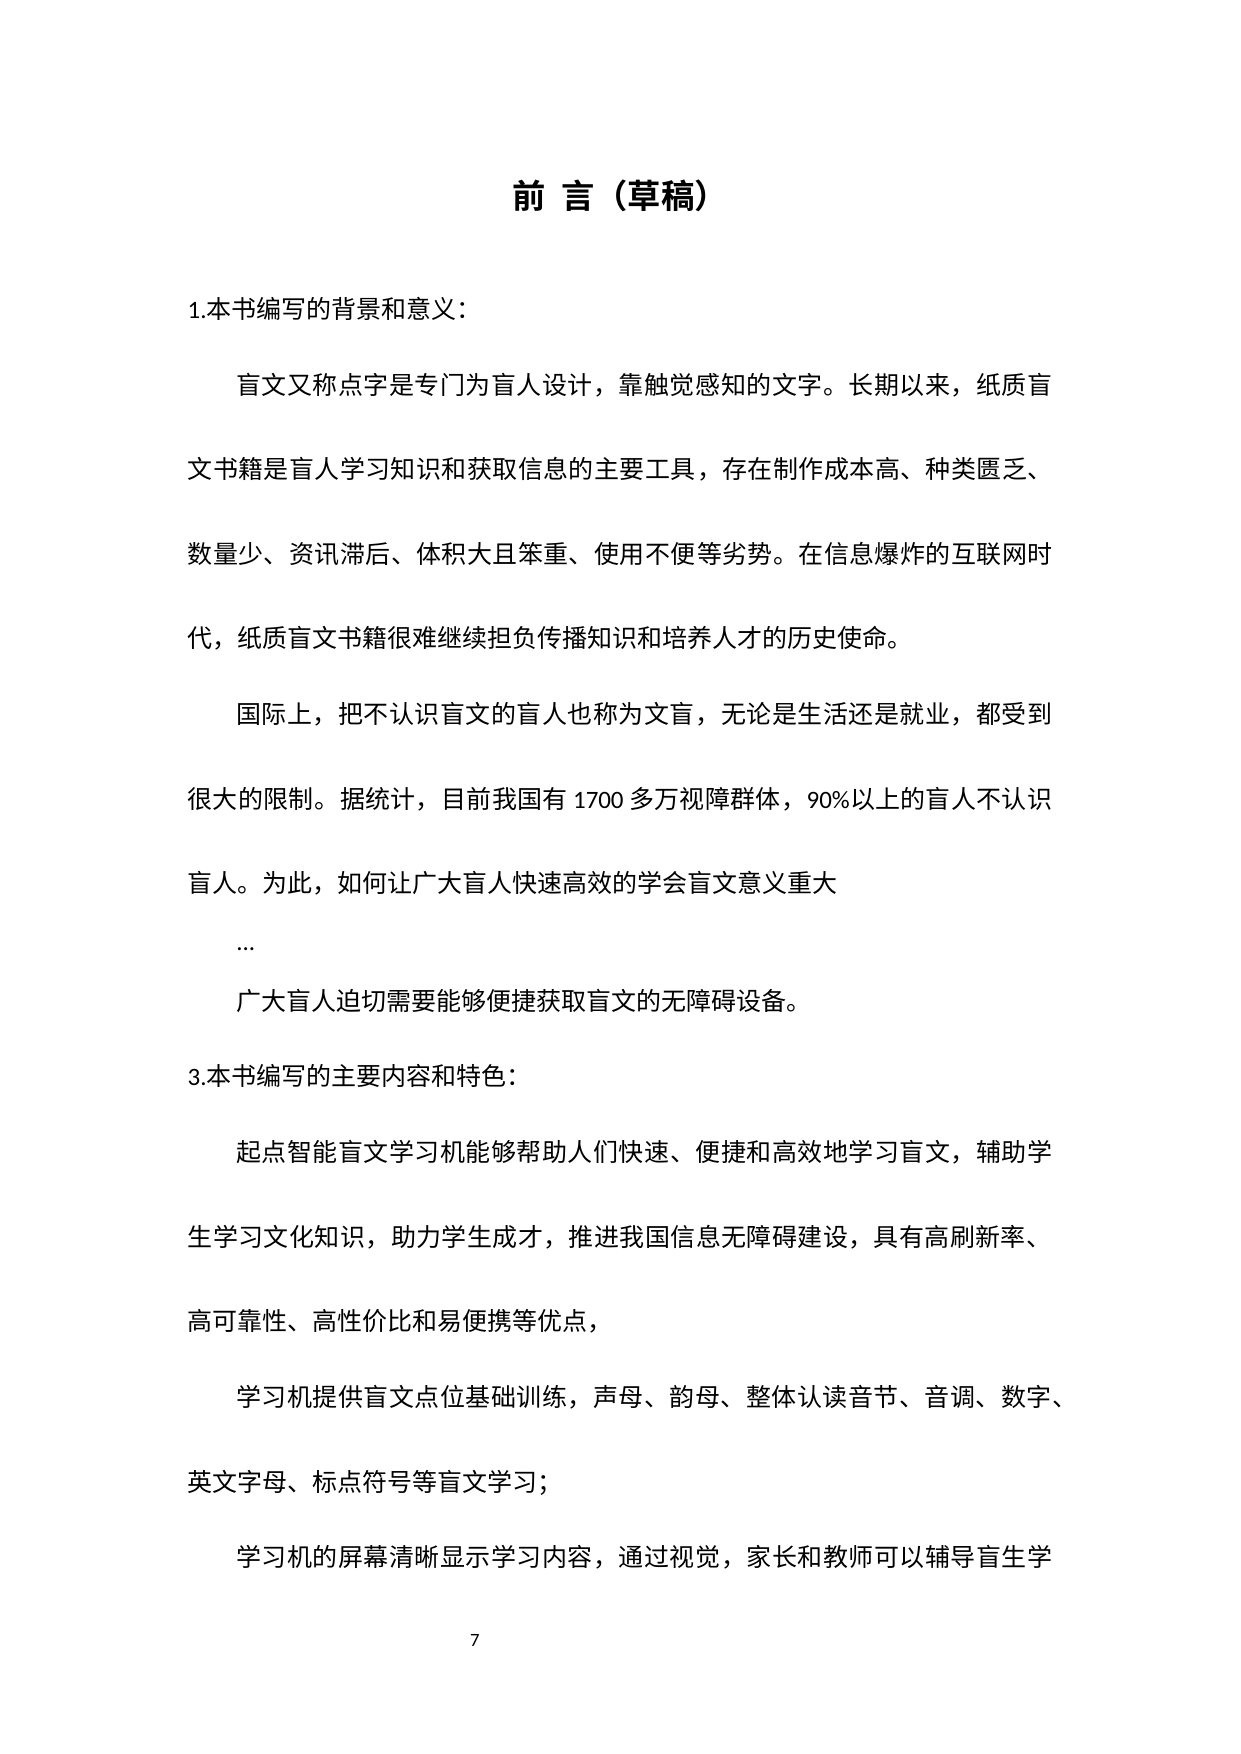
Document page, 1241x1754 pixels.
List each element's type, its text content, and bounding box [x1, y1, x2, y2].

text 1.本书编写的背景和意义： [187, 275, 1053, 340]
text 学习机提供盲文点位基础训练，声母、韵母、整体认读音节、音调、数字、英文字母、标点符号等盲文学习； [187, 1363, 1053, 1513]
text 盲文又称点字是专门为盲人设计，靠触觉感知的文字。长期以来，纸质盲文书籍是盲人学习知识和获取信息的主要工具，存在制作成本高、种类匮乏、数量少、资讯滞后、体积大且笨重、使用不便等劣势。在信息爆炸的互联网时代，纸质盲文书籍很难继续担负传播知识和培养人才的历史使命。 [187, 351, 1053, 669]
text 广大盲人迫切需要能够便捷获取盲文的无障碍设备。 [187, 967, 1053, 1032]
subtitle 前 言（草稿） [187, 162, 1053, 227]
text 起点智能盲文学习机能够帮助人们快速、便捷和高效地学习盲文，辅助学生学习文化知识，助力学生成才，推进我国信息无障碍建设，具有高刷新率、高可靠性、高性价比和易便携等优点， [187, 1118, 1053, 1352]
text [187, 1523, 1053, 1588]
text ... [187, 925, 1053, 958]
text 国际上，把不认识盲文的盲人也称为文盲，无论是生活还是就业，都受到很大的限制。据统计，目前我国有1700多万视障群体，90%以上的盲人不认识盲人。为此，如何让广大盲人快速高效的学会盲文意义重大 [187, 680, 1053, 914]
text 3.本书编写的主要内容和特色： [187, 1042, 1053, 1107]
